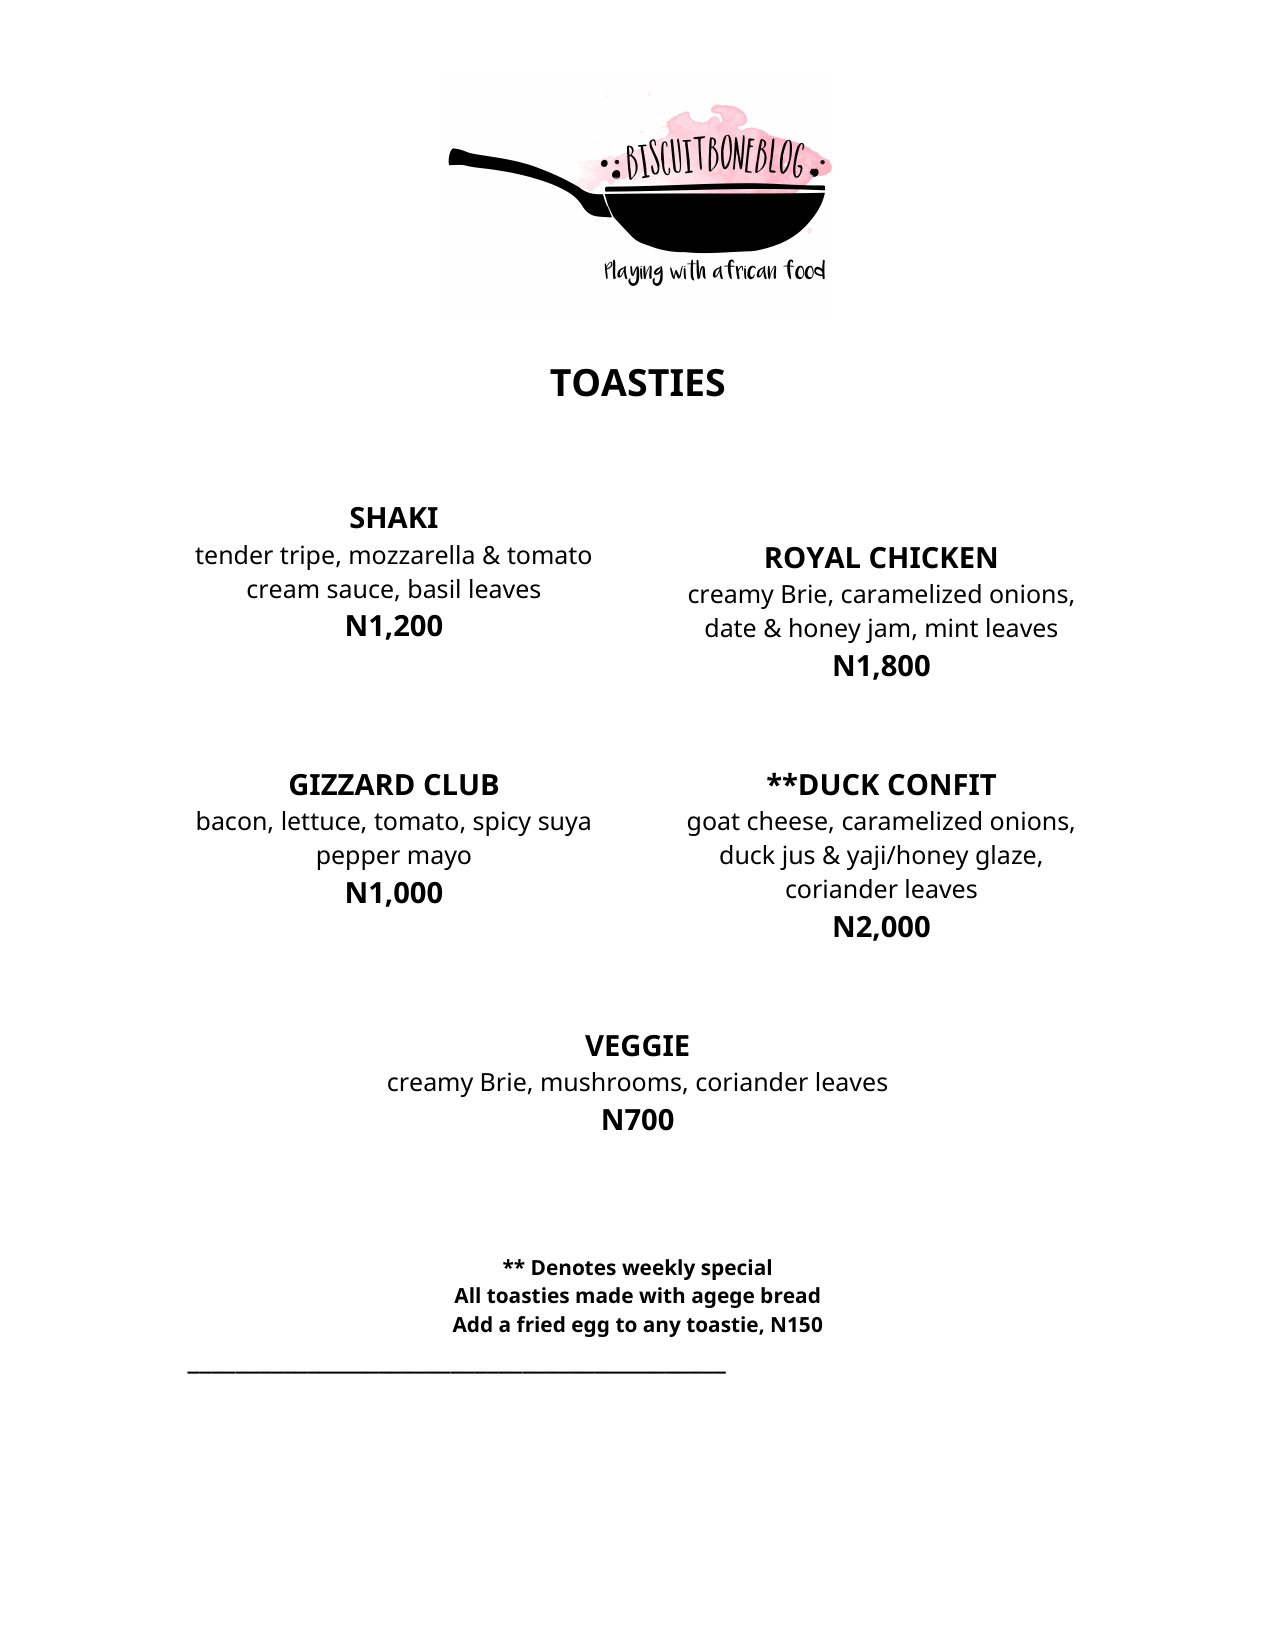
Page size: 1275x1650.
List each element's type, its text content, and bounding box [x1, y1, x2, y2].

text N1,000 [187, 872, 600, 912]
text ROYAL CHICKEN [675, 537, 1087, 577]
text GIZZARD CLUB [187, 764, 600, 804]
text ** Denotes weekly special [187, 1253, 1087, 1281]
text SHAKI [187, 498, 600, 537]
picture [442, 75, 833, 317]
text bacon, lettuce, tomato, spicy suya pepper mayo [187, 804, 600, 872]
text TOASTIES [187, 356, 1087, 407]
text creamy Brie, caramelized onions, date & honey jam, mint leaves [675, 577, 1087, 645]
text N700 [187, 1099, 1087, 1138]
text Add a fried egg to any toastie, N150 [187, 1310, 1087, 1338]
text N1,200 [187, 605, 600, 645]
text VEGGIE [187, 1025, 1087, 1065]
text goat cheese, caramelized onions, duck jus & yaji/honey glaze, coriander leaves [675, 804, 1087, 906]
text N2,000 [675, 906, 1087, 946]
text **DUCK CONFIT [675, 764, 1087, 804]
text All toasties made with agege bread [187, 1281, 1087, 1310]
text _____________________________________________ [187, 1338, 1087, 1378]
text tender tripe, mozzarella & tomato cream sauce, basil leaves [187, 537, 600, 605]
text creamy Brie, mushrooms, coriander leaves [187, 1065, 1087, 1099]
text N1,800 [675, 645, 1087, 685]
